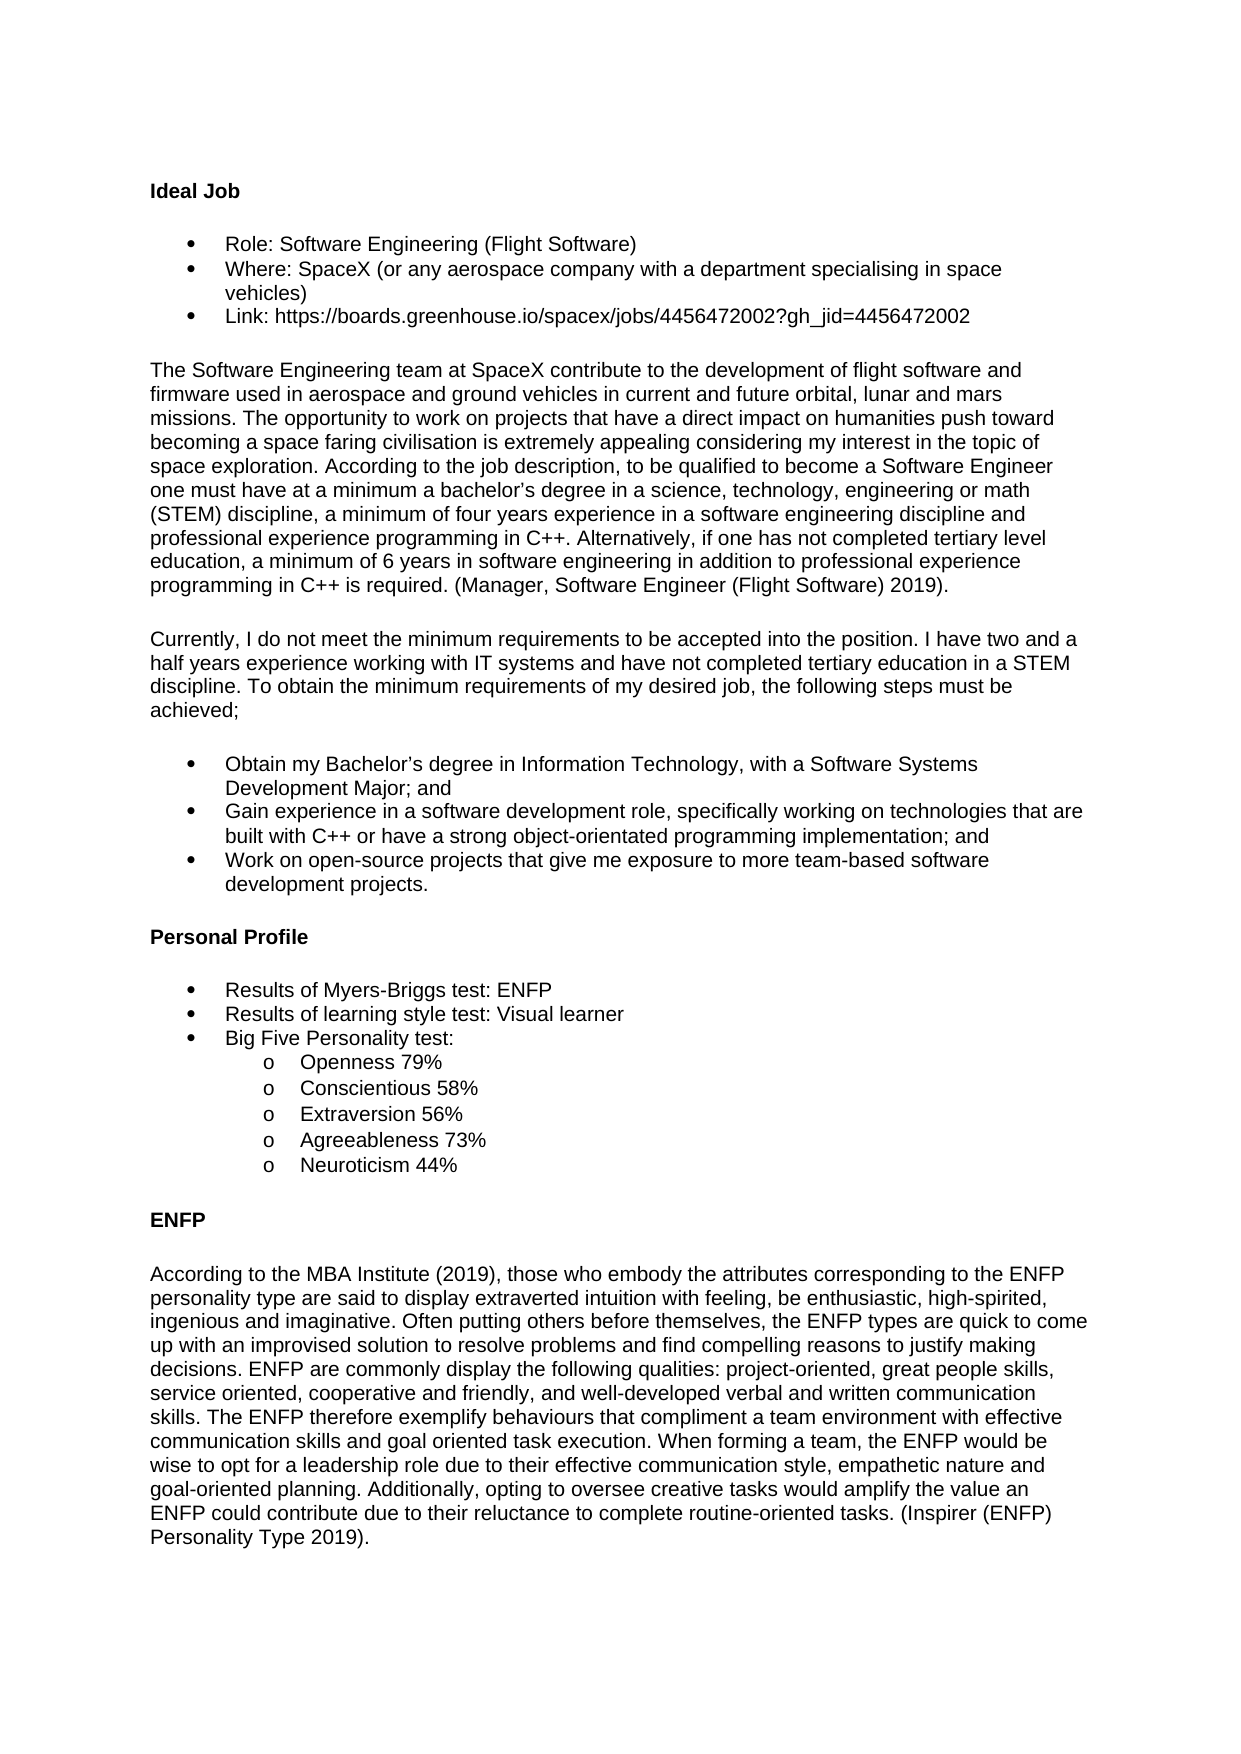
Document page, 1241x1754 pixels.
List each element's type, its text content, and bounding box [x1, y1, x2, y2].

list Openness 79% [262, 1050, 1090, 1076]
text The Software Engineering team at SpaceX contribute to the development of flight software and firmware used in aerospace and ground vehicles in current and future orbital, lunar and mars missions. The opportunity to work on projects that have a direct impact on humanities push toward becoming a space faring civilisation is extremely appealing considering my interest in the topic of space exploration. According to the job description, to be qualified to become a Software Engineer one must have at a minimum a bachelor’s degree in a science, technology, engineering or math (STEM) discipline, a minimum of four years experience in a software engineering discipline and professional experience programming in C++. Alternatively, if one has not completed tertiary level education, a minimum of 6 years in software engineering in addition to professional experience programming in C++ is required. (Manager, Software Engineer (Flight Software) 2019). [150, 358, 1090, 597]
text ENFP [150, 1208, 1090, 1232]
list Where: SpaceX (or any aerospace company with a department specialising in space vehicles) [187, 256, 1090, 304]
text Personal Profile [150, 924, 1090, 948]
list Obtain my Bachelor’s degree in Information Technology, with a Software Systems Development Major; and [187, 751, 1090, 799]
list Results of learning style test: Visual learner [187, 1002, 1090, 1026]
list Role: Software Engineering (Flight Software) [187, 232, 1090, 256]
list Big Five Personality test: [187, 1026, 1090, 1050]
list Gain experience in a software development role, specifically working on technologies that are built with C++ or have a strong object-orientated programming implementation; and [187, 799, 1090, 847]
list Neuroticism 44% [262, 1153, 1090, 1179]
list Link: https://boards.greenhouse.io/spacex/jobs/4456472002?gh_jid=4456472002 [187, 304, 1090, 328]
text According to the MBA Institute (2019), those who embody the attributes corresponding to the ENFP personality type are said to display extraverted intuition with feeling, be enthusiastic, high-spirited, ingenious and imaginative. Often putting others before themselves, the ENFP types are quick to come up with an improvised solution to resolve problems and find compelling reasons to justify making decisions. ENFP are commonly display the following qualities: project-oriented, great people skills, service oriented, cooperative and friendly, and well-developed verbal and written communication skills. The ENFP therefore exemplify behaviours that compliment a team environment with effective communication skills and goal oriented task execution. When forming a team, the ENFP would be wise to opt for a leadership role due to their effective communication style, empathetic nature and goal-oriented planning. Additionally, opting to oversee creative tasks would amplify the value an ENFP could contribute due to their reluctance to complete routine-oriented tasks. (Inspirer (ENFP) Personality Type 2019). [150, 1261, 1090, 1549]
list Agreeableness 73% [262, 1127, 1090, 1153]
list Conscientious 58% [262, 1076, 1090, 1102]
text Currently, I do not meet the minimum requirements to be accepted into the position. I have two and a half years experience working with IT systems and have not completed tertiary education in a STEM discipline. To obtain the minimum requirements of my desired job, the following steps must be achieved; [150, 626, 1090, 722]
list Extraversion 56% [262, 1102, 1090, 1127]
list Results of Myers-Briggs test: ENFP [187, 978, 1090, 1002]
text Ideal Job [150, 179, 1090, 203]
list Work on open-source projects that give me exposure to more team-based software development projects. [187, 847, 1090, 895]
